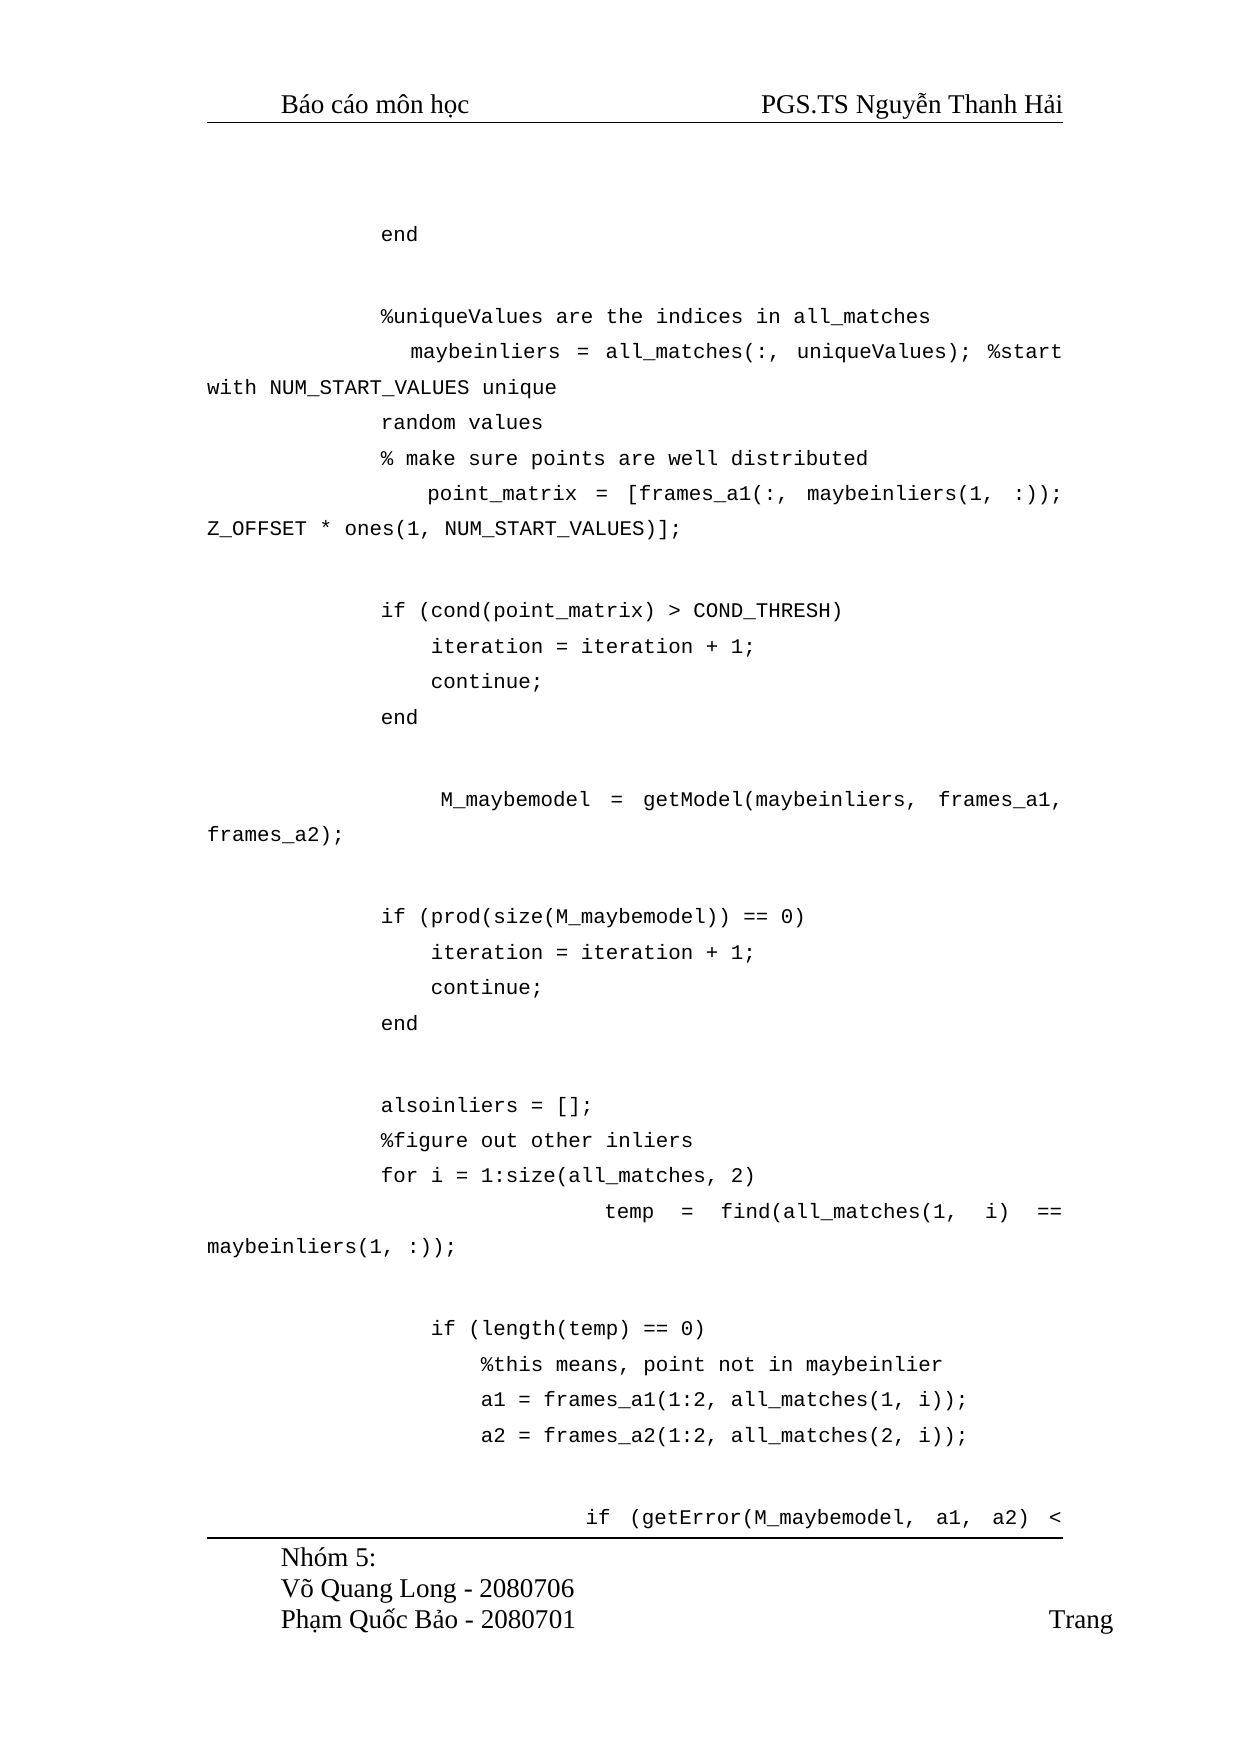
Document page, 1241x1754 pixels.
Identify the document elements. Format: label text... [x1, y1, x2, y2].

text end [207, 707, 1063, 730]
text iteration = iteration + 1; [207, 942, 1063, 965]
text iteration = iteration + 1; [207, 636, 1063, 659]
text random values [207, 412, 1063, 436]
text continue; [207, 977, 1063, 1001]
text if (length(temp) == 0) [207, 1318, 1063, 1342]
text if (prod(size(M_maybemodel)) == 0) [207, 906, 1063, 930]
text end [207, 1013, 1063, 1036]
text M_maybemodel = getModel(maybeinliers, frames_a1, frames_a2); [207, 789, 1063, 848]
text temp = find(all_matches(1, i) == maybeinliers(1, :)); [207, 1201, 1063, 1260]
text %figure out other inliers [207, 1130, 1063, 1154]
text % make sure points are well distributed [207, 448, 1063, 471]
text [207, 1507, 1063, 1530]
text if (cond(point_matrix) > COND_THRESH) [207, 601, 1063, 624]
text alsoinliers = []; [207, 1095, 1063, 1118]
text point_matrix = [frames_a1(:, maybeinliers(1, :)); Z_OFFSET * ones(1, NUM_START_VALUES)]; [207, 483, 1063, 542]
text for i = 1:size(all_matches, 2) [207, 1166, 1063, 1189]
text continue; [207, 671, 1063, 695]
text end [207, 224, 1063, 247]
text a2 = frames_a2(1:2, all_matches(2, i)); [207, 1425, 1063, 1448]
text maybeinliers = all_matches(:, uniqueValues); %start with NUM_START_VALUES unique [207, 341, 1063, 400]
text %uniqueValues are the indices in all_matches [207, 306, 1063, 329]
text %this means, point not in maybeinlier [207, 1354, 1063, 1377]
text a1 = frames_a1(1:2, all_matches(1, i)); [207, 1389, 1063, 1413]
